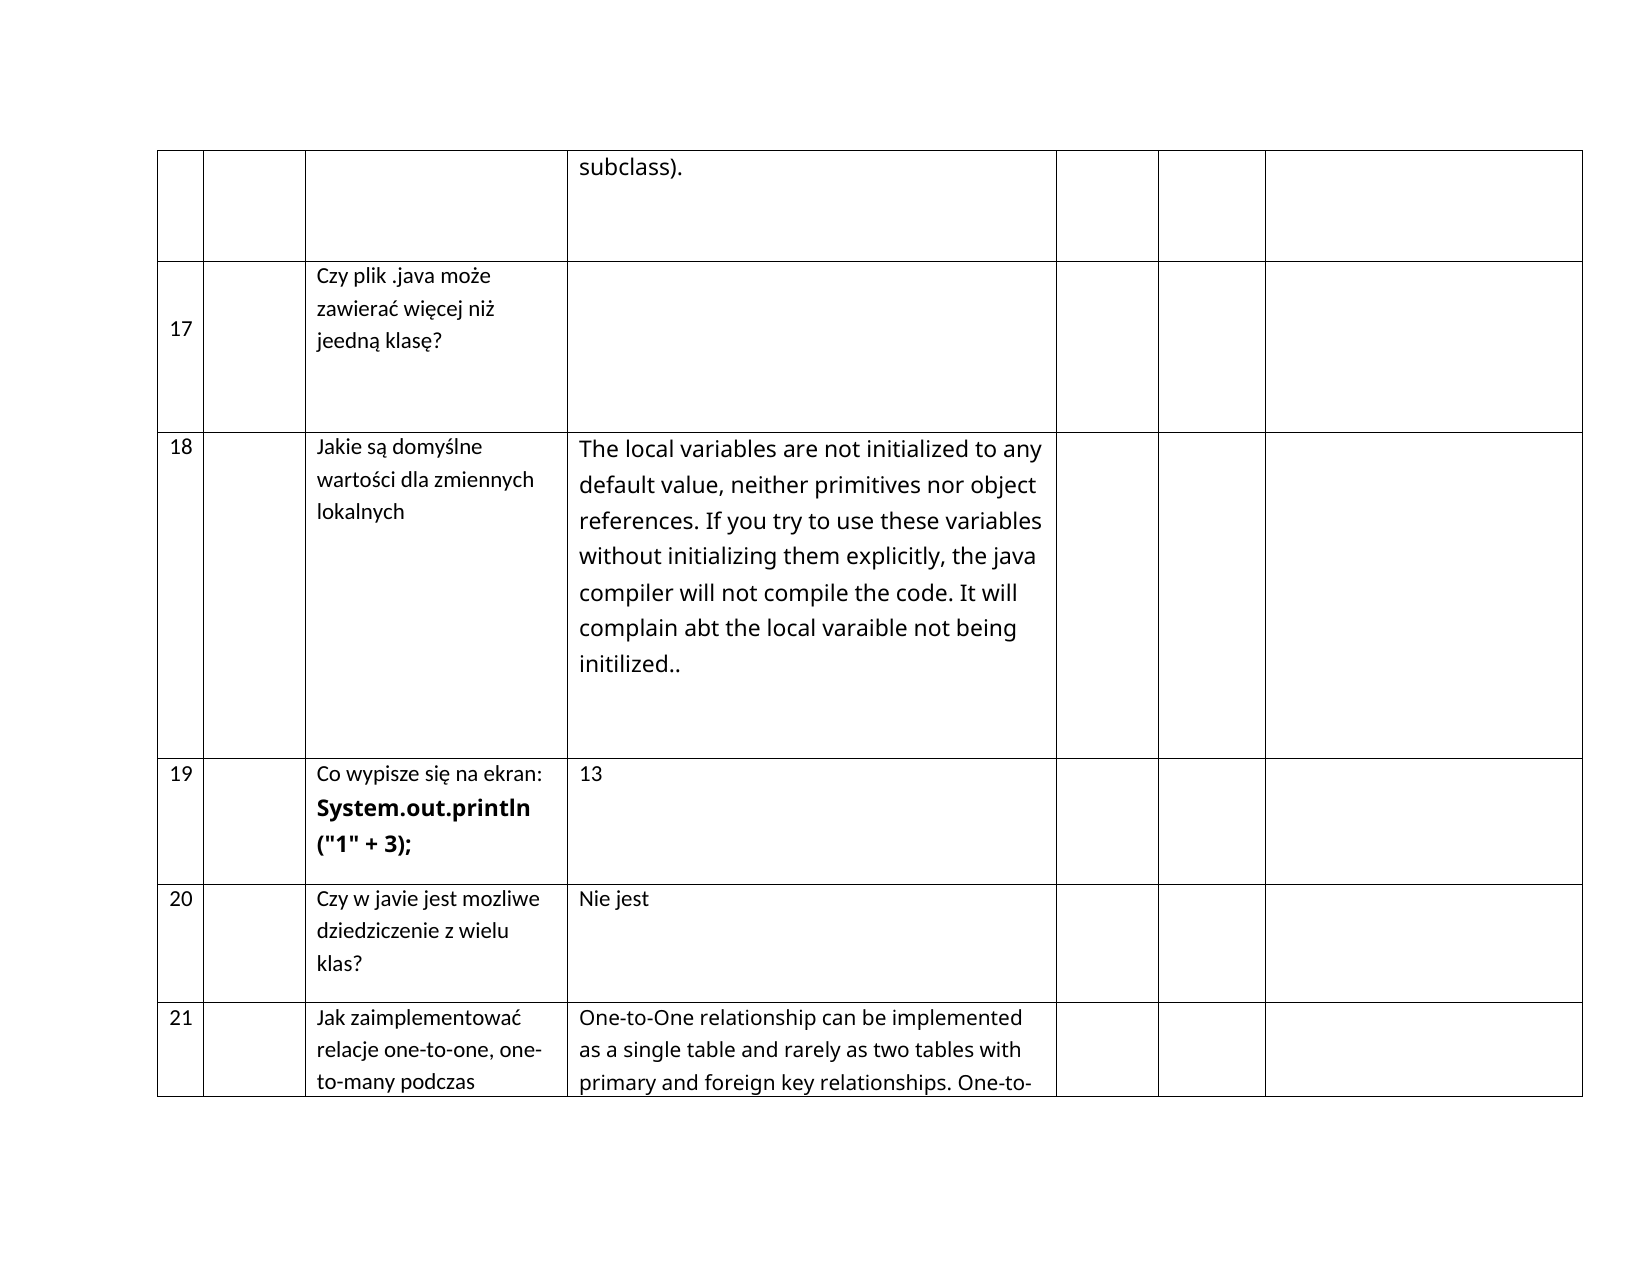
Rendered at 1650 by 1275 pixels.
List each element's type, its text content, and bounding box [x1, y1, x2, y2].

table_cell 16 [158, 151, 203, 261]
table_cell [306, 1003, 567, 1096]
table_cell [1159, 262, 1265, 432]
table_cell [1266, 151, 1582, 261]
table_cell [1057, 759, 1158, 883]
table_cell [204, 151, 305, 261]
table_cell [568, 1003, 1056, 1096]
table_cell [1159, 1003, 1265, 1096]
table_cell [1159, 433, 1265, 758]
table_cell Co wypisze się na ekran: System.out.println ("1" + 3); [306, 759, 567, 883]
table_cell [1266, 433, 1582, 758]
table_cell [1057, 1003, 1158, 1096]
table_cell 21 [158, 1003, 203, 1096]
table_cell [1057, 885, 1158, 1002]
table_cell Jakie są domyślne wartości dla zmiennych lokalnych [306, 433, 567, 758]
table_cell Czy plik .java może zawierać więcej niż jeedną klasę? [306, 262, 567, 432]
table_cell [204, 885, 305, 1002]
table_cell [1057, 151, 1158, 261]
table_cell Czy w javie jest mozliwe dziedziczenie z wielu klas? [306, 885, 567, 1002]
table_cell [1057, 262, 1158, 432]
table_cell [204, 433, 305, 758]
table_cell [1159, 885, 1265, 1002]
table_cell [1266, 885, 1582, 1002]
table_cell [204, 262, 305, 432]
table_cell [204, 1003, 305, 1096]
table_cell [568, 151, 1056, 261]
table_cell [1266, 759, 1582, 883]
table_cell [1159, 759, 1265, 883]
table_cell [1159, 151, 1265, 261]
table_cell The local variables are not initialized to any default value, neither primitives nor object references. If you try to use these variables without initializing them explicitly, the java compiler will not compile the code. It will complain abt the local varaible not being initilized.. [568, 433, 1056, 758]
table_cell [306, 151, 567, 261]
table_cell [204, 759, 305, 883]
table_cell 13 [568, 759, 1056, 883]
table_cell Nie jest [568, 885, 1056, 1002]
table_cell 17 [158, 262, 203, 432]
table_cell 20 [158, 885, 203, 1002]
table_cell [1057, 433, 1158, 758]
table_cell 18 [158, 433, 203, 758]
table_cell [568, 262, 1056, 432]
table_cell [1266, 1003, 1582, 1096]
table_cell [1266, 262, 1582, 432]
table_cell 19 [158, 759, 203, 883]
